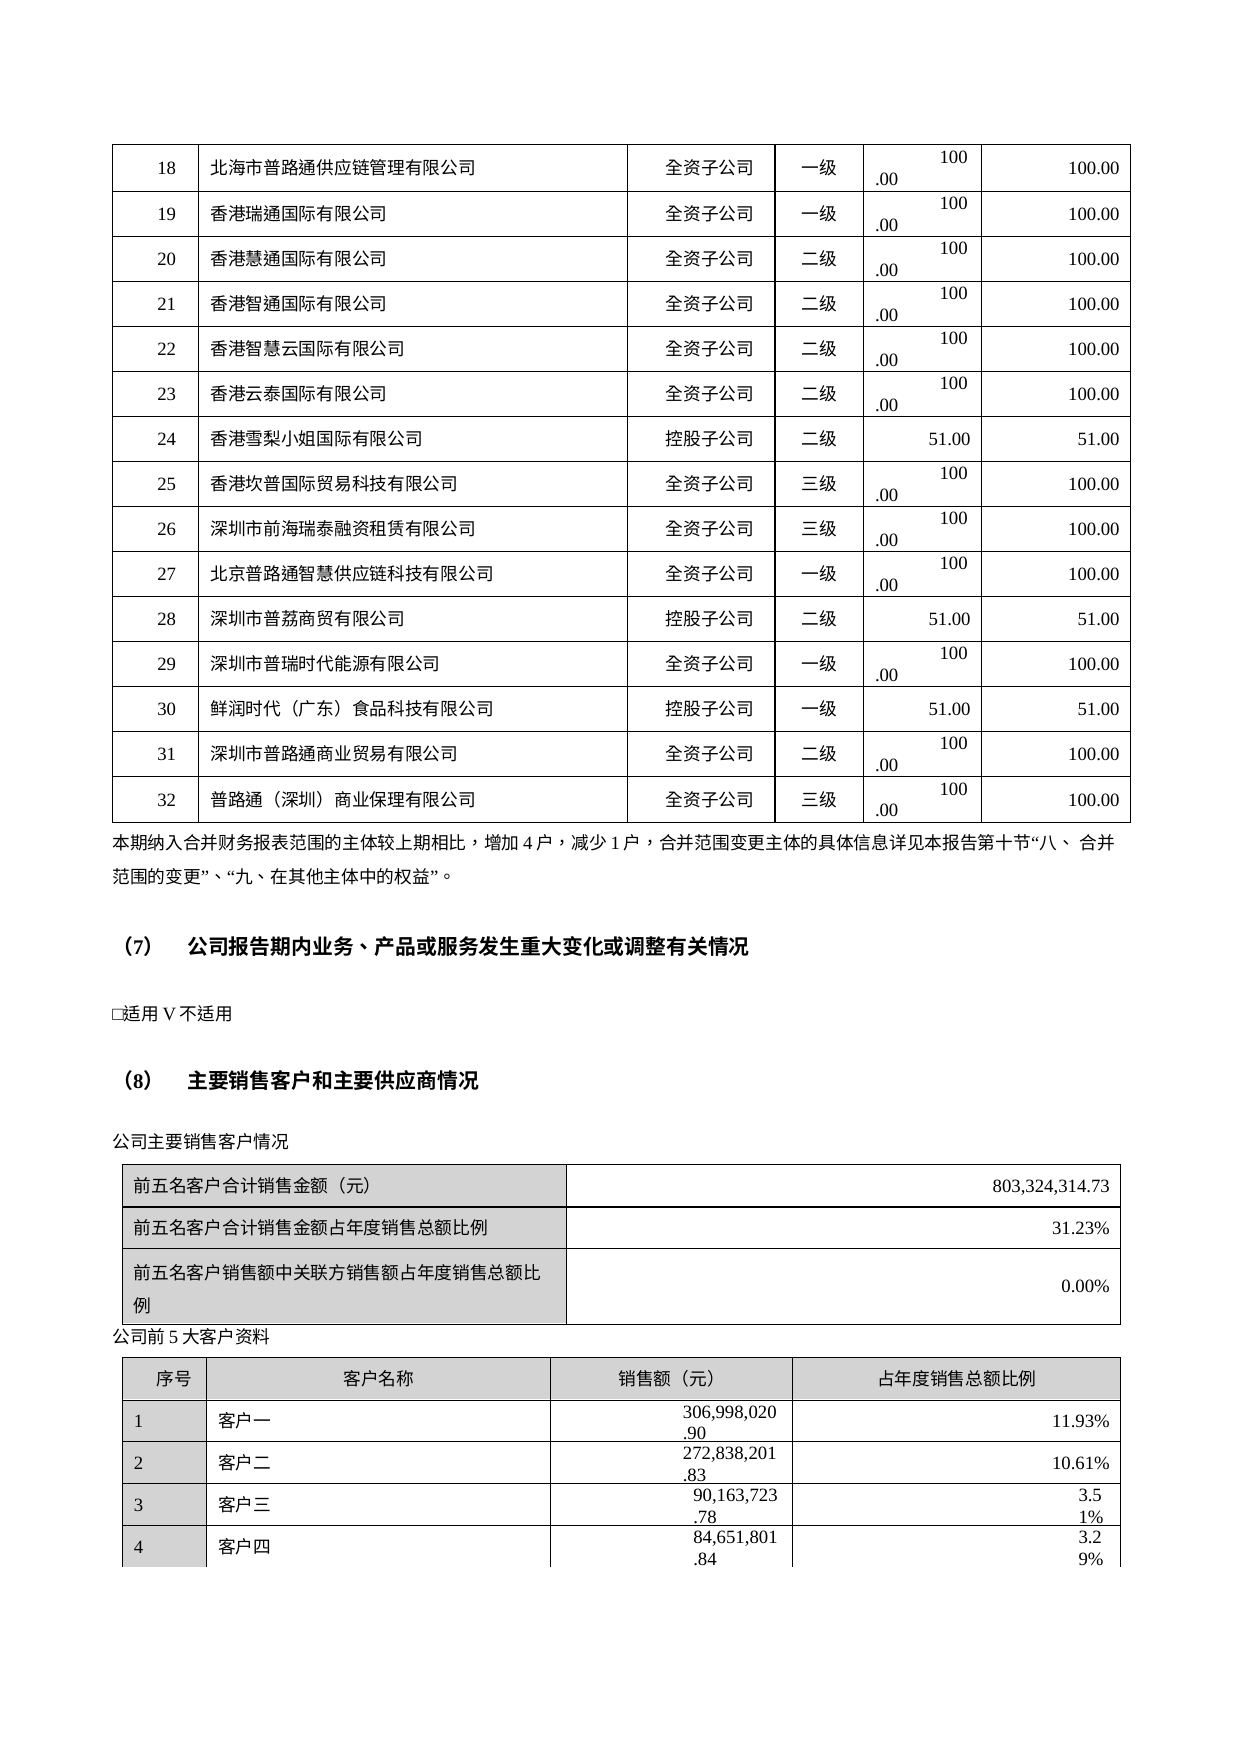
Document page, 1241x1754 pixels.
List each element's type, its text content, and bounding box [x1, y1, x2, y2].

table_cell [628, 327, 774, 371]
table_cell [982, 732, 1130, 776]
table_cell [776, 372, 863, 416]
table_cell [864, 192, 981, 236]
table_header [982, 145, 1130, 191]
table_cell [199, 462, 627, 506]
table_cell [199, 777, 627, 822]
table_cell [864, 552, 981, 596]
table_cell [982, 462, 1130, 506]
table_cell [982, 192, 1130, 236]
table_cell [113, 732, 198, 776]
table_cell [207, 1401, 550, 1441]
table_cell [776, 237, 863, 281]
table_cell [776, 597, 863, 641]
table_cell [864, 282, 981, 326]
text 公司主要销售客户情况 [112, 1122, 1131, 1156]
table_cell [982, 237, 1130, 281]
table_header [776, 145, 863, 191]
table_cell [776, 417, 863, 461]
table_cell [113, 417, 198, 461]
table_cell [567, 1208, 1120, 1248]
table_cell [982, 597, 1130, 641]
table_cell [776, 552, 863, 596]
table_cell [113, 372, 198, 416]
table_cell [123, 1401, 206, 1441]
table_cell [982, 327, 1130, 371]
subtitle （8） 主要销售客户和主要供应商情况 [112, 1067, 1131, 1095]
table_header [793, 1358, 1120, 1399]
subtitle （7） 公司报告期内业务、产品或服务发生重大变化或调整有关情况 [112, 932, 1131, 960]
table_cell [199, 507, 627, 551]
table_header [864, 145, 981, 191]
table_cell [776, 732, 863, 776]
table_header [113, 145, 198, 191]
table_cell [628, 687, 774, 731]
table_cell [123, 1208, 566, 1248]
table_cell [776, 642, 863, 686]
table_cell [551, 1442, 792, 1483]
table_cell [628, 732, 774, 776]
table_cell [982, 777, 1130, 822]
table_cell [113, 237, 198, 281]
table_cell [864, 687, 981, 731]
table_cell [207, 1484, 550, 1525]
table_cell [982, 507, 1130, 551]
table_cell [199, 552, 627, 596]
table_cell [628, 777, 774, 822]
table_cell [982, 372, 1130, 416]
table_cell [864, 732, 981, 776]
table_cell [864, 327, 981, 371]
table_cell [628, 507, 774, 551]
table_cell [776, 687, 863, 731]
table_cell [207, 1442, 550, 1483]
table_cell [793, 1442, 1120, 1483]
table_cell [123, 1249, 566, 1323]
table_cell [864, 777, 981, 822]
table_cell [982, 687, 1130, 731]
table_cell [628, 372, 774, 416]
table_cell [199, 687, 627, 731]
text □适用V不适用 [112, 1002, 1131, 1026]
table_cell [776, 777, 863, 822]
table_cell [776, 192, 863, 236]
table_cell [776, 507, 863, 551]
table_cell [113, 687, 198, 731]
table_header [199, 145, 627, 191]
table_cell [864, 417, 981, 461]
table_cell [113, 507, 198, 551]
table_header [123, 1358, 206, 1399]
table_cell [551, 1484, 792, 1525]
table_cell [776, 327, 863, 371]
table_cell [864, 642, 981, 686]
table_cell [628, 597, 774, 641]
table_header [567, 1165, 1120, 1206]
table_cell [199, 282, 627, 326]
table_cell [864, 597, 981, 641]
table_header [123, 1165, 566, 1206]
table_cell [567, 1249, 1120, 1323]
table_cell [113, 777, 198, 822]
text 本期纳入合并财务报表范围的主体较上期相比，增加4户，减少1户，合并范围变更主体的具体信息详见本报告第十节“八、 合并范围的变更”、“九、在其他主体中的权益”。 [112, 823, 1131, 890]
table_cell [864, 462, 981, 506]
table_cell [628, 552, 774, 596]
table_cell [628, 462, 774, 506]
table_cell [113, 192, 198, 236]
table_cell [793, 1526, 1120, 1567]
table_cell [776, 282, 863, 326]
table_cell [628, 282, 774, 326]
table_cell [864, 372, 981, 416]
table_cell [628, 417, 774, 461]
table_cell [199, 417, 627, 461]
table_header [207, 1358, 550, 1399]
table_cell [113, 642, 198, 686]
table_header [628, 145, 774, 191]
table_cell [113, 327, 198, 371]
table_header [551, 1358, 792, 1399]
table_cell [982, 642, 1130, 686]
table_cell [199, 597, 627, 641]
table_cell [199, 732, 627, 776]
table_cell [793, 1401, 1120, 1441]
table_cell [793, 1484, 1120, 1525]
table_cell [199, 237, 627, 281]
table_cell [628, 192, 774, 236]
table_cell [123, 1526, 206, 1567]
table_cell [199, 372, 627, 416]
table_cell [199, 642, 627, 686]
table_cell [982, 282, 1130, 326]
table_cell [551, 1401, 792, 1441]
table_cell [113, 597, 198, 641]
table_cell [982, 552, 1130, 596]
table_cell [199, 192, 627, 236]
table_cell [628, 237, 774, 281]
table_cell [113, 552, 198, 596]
text 公司前5大客户资料 [112, 1324, 1131, 1349]
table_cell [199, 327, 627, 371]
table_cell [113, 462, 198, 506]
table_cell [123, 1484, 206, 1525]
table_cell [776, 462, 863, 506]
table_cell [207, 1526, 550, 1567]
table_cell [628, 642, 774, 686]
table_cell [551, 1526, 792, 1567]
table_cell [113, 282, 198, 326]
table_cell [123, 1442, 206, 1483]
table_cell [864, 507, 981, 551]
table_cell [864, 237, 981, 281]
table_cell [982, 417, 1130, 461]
